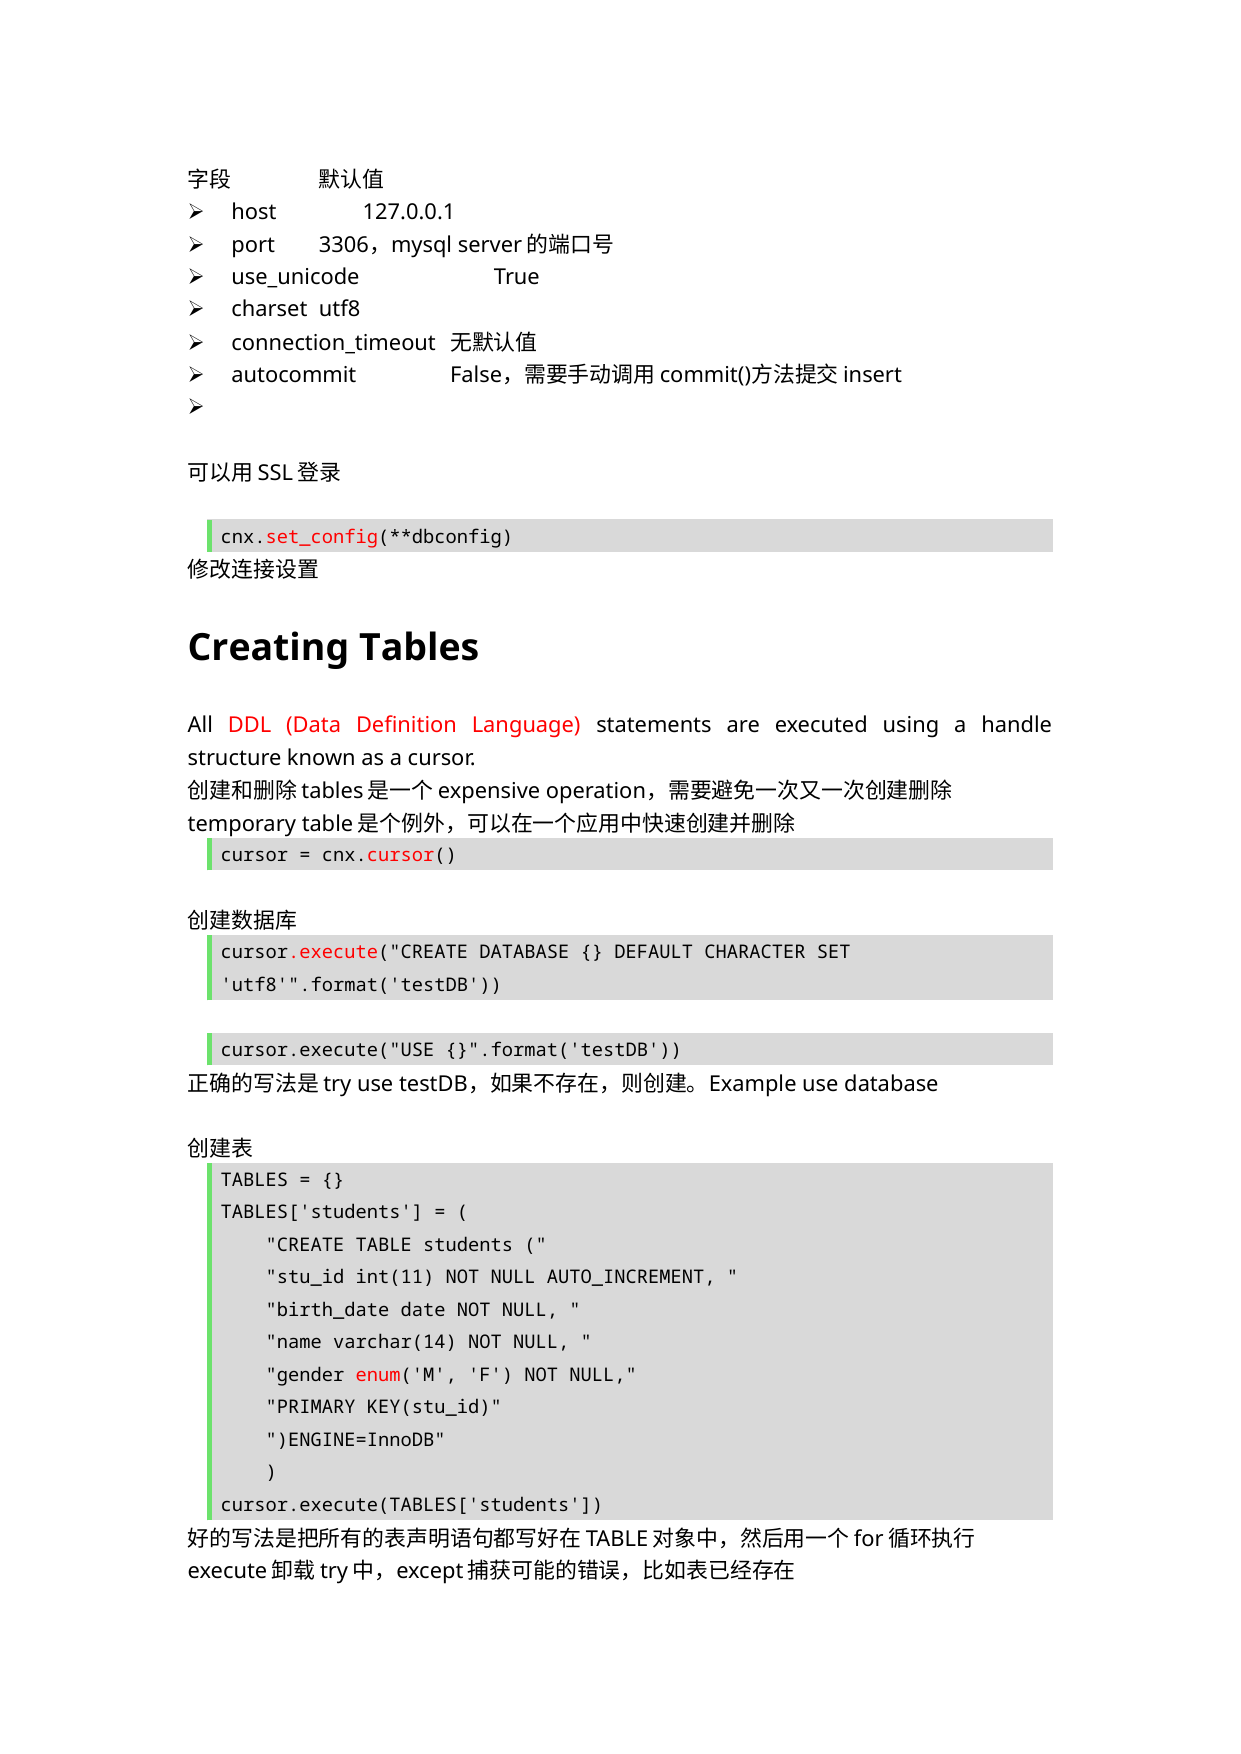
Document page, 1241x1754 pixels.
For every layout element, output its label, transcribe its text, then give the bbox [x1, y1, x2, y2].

text All DDL (Data Definition Language) statements are executed using a handle structure known as a cursor. [187, 708, 1053, 773]
text cursor.execute(TABLES['students']) [212, 1488, 1053, 1520]
list charset utf8 [187, 292, 1053, 324]
text "CREATE TABLE students (" [212, 1228, 1053, 1260]
subtitle Creating Tables [187, 614, 1053, 679]
text 正确的写法是try use testDB，如果不存在，则创建。Example use database [187, 1065, 1053, 1098]
text cnx.set_config(**dbconfig) [207, 519, 1053, 552]
text "PRIMARY KEY(stu_id)" [212, 1390, 1053, 1423]
text 创建表 [187, 1130, 1053, 1163]
text cursor = cnx.cursor() [212, 838, 1053, 870]
text "stu_id int(11) NOT NULL AUTO_INCREMENT, " [212, 1260, 1053, 1293]
list autocommit False，需要手动调用commit()方法提交insert [187, 357, 1053, 389]
text cursor.execute("CREATE DATABASE {} DEFAULT CHARACTER SET 'utf8'".format('testDB')) [212, 935, 1053, 1000]
text "name varchar(14) NOT NULL, " [212, 1325, 1053, 1358]
list use_unicode True [187, 259, 1053, 292]
list connection_timeout 无默认值 [187, 324, 1053, 357]
text 修改连接设置 [187, 552, 1053, 584]
text 创建和删除tables是一个expensive operation，需要避免一次又一次创建删除 [187, 773, 1053, 805]
text ) [212, 1455, 1053, 1488]
text TABLES = {} [212, 1163, 1053, 1195]
text TABLES['students'] = ( [212, 1195, 1053, 1228]
text 可以用SSL登录 [187, 454, 1053, 487]
list port 3306，mysql server的端口号 [187, 227, 1053, 259]
text 创建数据库 [187, 903, 1053, 935]
text 字段 默认值 [187, 162, 1053, 194]
list host 127.0.0.1 [187, 194, 1053, 227]
text 好的写法是把所有的表声明语句都写好在TABLE对象中，然后用一个for循环执行 [187, 1520, 1053, 1553]
text cursor.execute("USE {}".format('testDB')) [212, 1033, 1053, 1065]
text temporary table是个例外，可以在一个应用中快速创建并删除 [187, 805, 1053, 838]
text execute卸载try中，except捕获可能的错误，比如表已经存在 [187, 1553, 1053, 1585]
text "birth_date date NOT NULL, " [212, 1293, 1053, 1325]
text ")ENGINE=InnoDB" [212, 1423, 1053, 1455]
text "gender enum('M', 'F') NOT NULL," [212, 1358, 1053, 1390]
